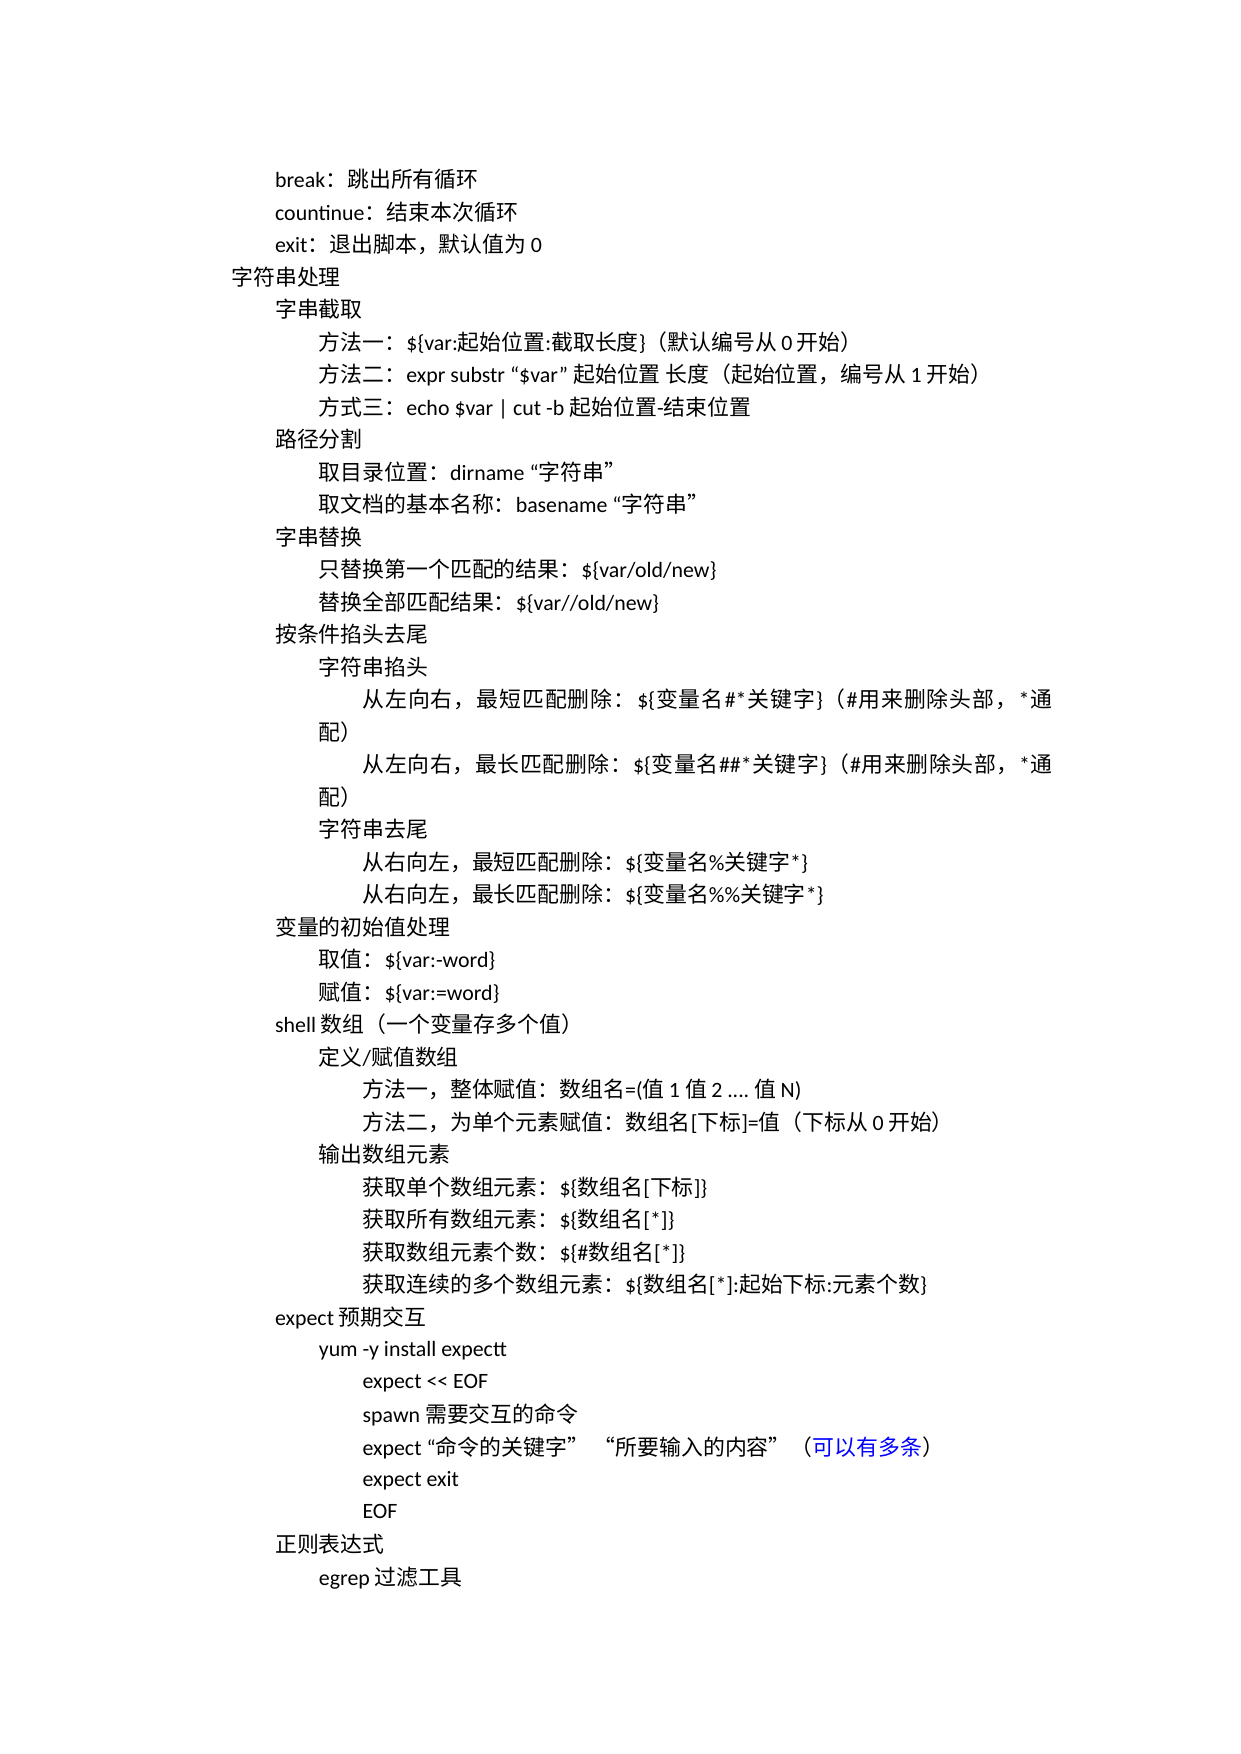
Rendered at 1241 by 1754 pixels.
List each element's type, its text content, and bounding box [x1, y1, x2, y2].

list EOF [319, 1494, 1053, 1527]
list 字符串掐头 [275, 649, 1053, 682]
list 方法二，为单个元素赋值：数组名[下标]=值（下标从0开始） [319, 1104, 1053, 1137]
list 从左向右，最长匹配删除：${变量名##*关键字}（#用来删除头部，*通配） [319, 747, 1053, 812]
list 路径分割 [231, 422, 1053, 454]
list 替换全部匹配结果：${var//old/new} [275, 584, 1053, 617]
list 取文档的基本名称：basename “字符串” [275, 487, 1053, 519]
list 输出数组元素 [275, 1137, 1053, 1169]
list break：跳出所有循环 [231, 162, 1053, 194]
list 赋值：${var:=word} [275, 974, 1053, 1007]
list 从左向右，最短匹配删除：${变量名#*关键字}（#用来删除头部，*通配） [319, 682, 1053, 747]
list 获取数组元素个数：${#数组名[*]} [319, 1234, 1053, 1267]
list spawn 需要交互的命令 [319, 1397, 1053, 1429]
list 从右向左，最短匹配删除：${变量名%关键字*} [319, 844, 1053, 877]
list exit：退出脚本，默认值为0 [231, 227, 1053, 259]
list 方法二：expr substr “$var” 起始位置 长度（起始位置，编号从1开始） [275, 357, 1053, 389]
list expect “命令的关键字” “所要输入的内容”（可以有多条） [319, 1429, 1053, 1462]
list 字符串去尾 [275, 812, 1053, 844]
list 方法一：${var:起始位置:截取长度}（默认编号从0开始） [275, 324, 1053, 357]
list 字符串处理 [187, 259, 1053, 292]
list 取目录位置：dirname “字符串” [275, 454, 1053, 487]
list 获取连续的多个数组元素：${数组名[*]:起始下标:元素个数} [319, 1267, 1053, 1299]
list 字串替换 [231, 519, 1053, 552]
list 取值：${var:-word} [275, 942, 1053, 974]
list 定义/赋值数组 [275, 1039, 1053, 1072]
list egrep过滤工具 [275, 1559, 1053, 1592]
list 方法一，整体赋值：数组名=(值1 值2 .... 值N) [319, 1072, 1053, 1104]
list 只替换第一个匹配的结果：${var/old/new} [275, 552, 1053, 584]
list expect exit [319, 1462, 1053, 1494]
list countinue：结束本次循环 [231, 194, 1053, 227]
list shell数组（一个变量存多个值） [231, 1007, 1053, 1039]
list 方式三：echo $var | cut -b 起始位置-结束位置 [275, 389, 1053, 422]
list expect预期交互 [231, 1299, 1053, 1332]
list 变量的初始值处理 [231, 909, 1053, 942]
list 获取所有数组元素：${数组名[*]} [319, 1202, 1053, 1234]
list 从右向左，最长匹配删除：${变量名%%关键字*} [319, 877, 1053, 909]
list 字串截取 [231, 292, 1053, 324]
list expect << EOF [319, 1364, 1053, 1397]
list 按条件掐头去尾 [231, 617, 1053, 649]
list yum -y install expectt [275, 1332, 1053, 1364]
list 获取单个数组元素：${数组名[下标]} [319, 1169, 1053, 1202]
list 正则表达式 [231, 1527, 1053, 1559]
